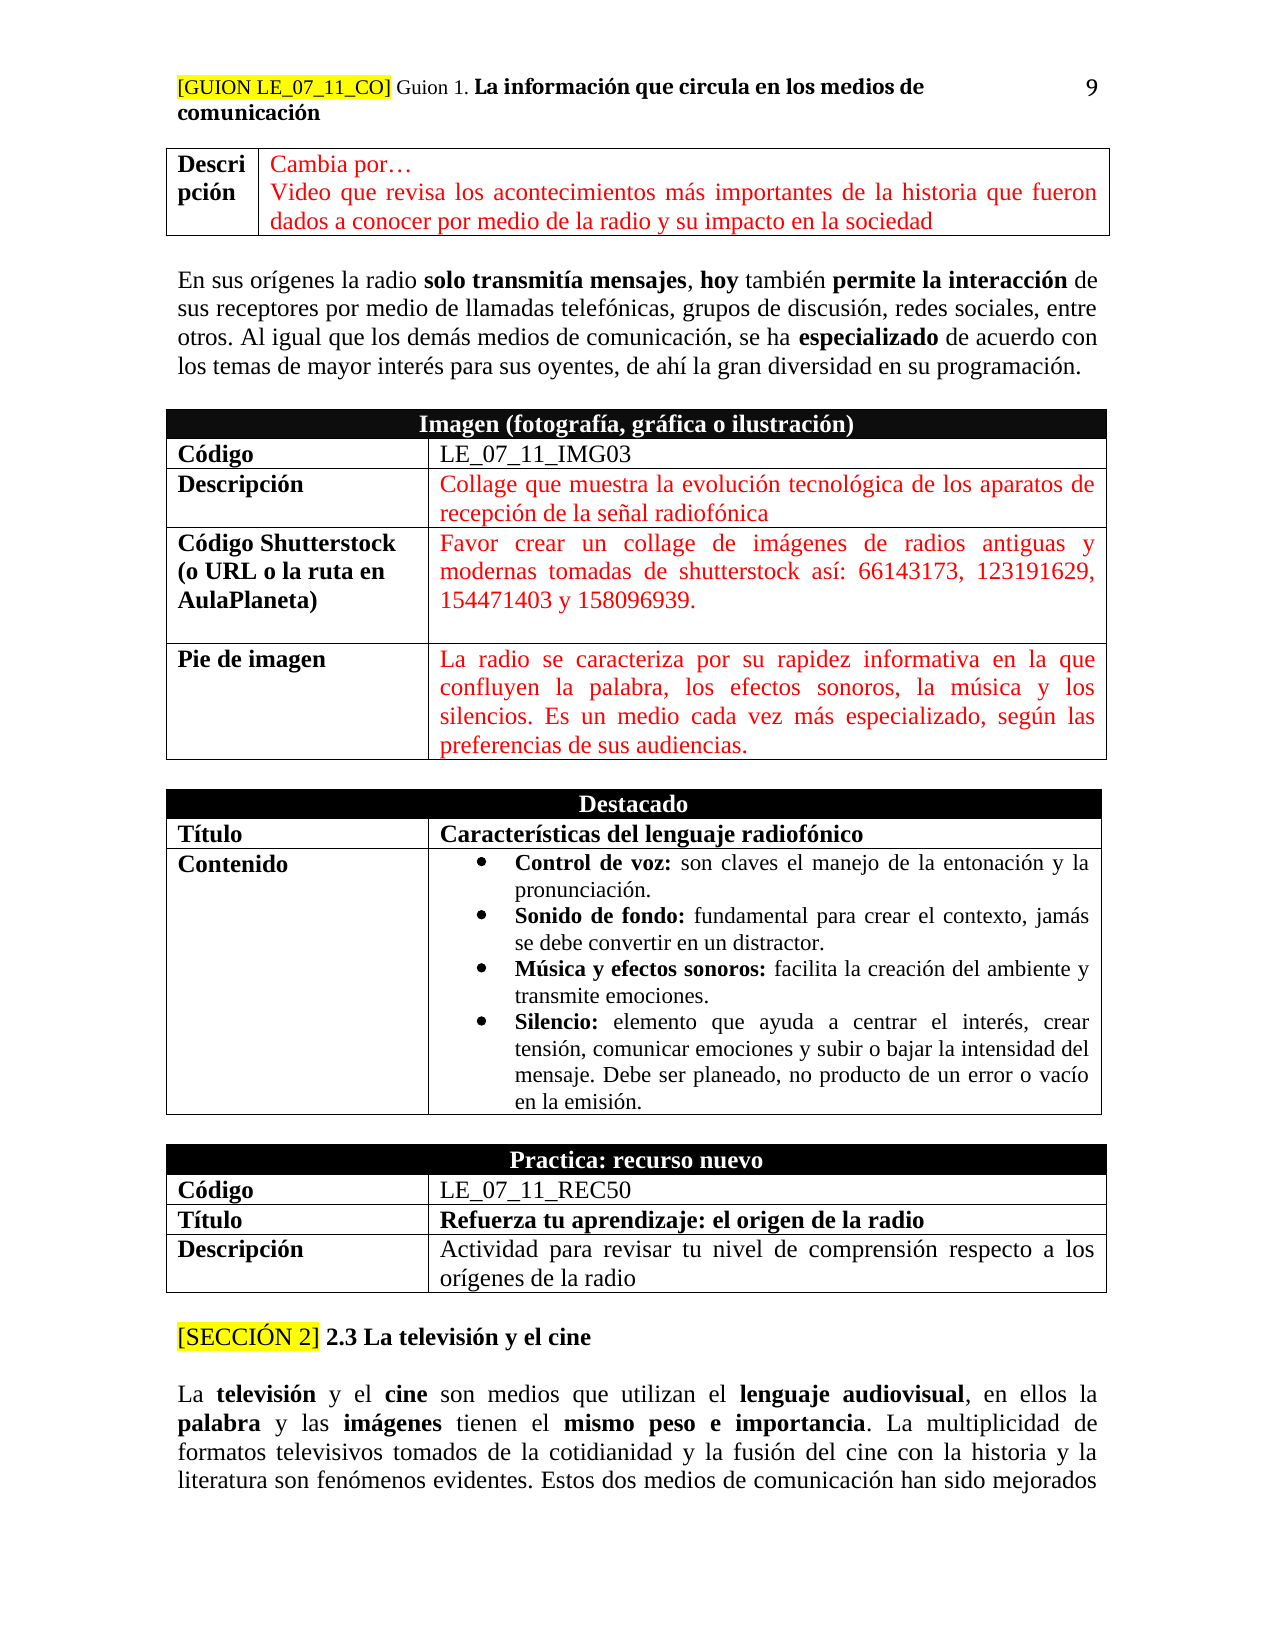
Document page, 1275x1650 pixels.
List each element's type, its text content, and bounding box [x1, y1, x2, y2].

table_cell Código [167, 1175, 428, 1204]
table_cell Descripción [167, 149, 258, 235]
table_cell Descripción [167, 469, 428, 527]
table_header Practica: recurso nuevo [167, 1145, 1106, 1174]
table_cell Cambia por… Video que revisa los acontecimientos más importantes de la historia que fueron dados a conocer por medio de la radio y su impacto en la sociedad [259, 149, 1109, 235]
table_cell Actividad para revisar tu nivel de comprensión respecto a los orígenes de la radio [429, 1235, 1106, 1292]
table_cell Favor crear un collage de imágenes de radios antiguas y modernas tomadas de shutterstock así: 66143173, 123191629, 154471403 y 158096939. [429, 528, 1106, 643]
table_cell LE_07_11_IMG03 [429, 439, 1106, 468]
table_cell Collage que muestra la evolución tecnológica de los aparatos de recepción de la señal radiofónica [429, 469, 1106, 527]
table_cell Contenido [167, 849, 428, 1114]
table_header Destacado [167, 790, 1101, 818]
text En sus orígenes la radio solo transmitía mensajes, hoy también permite la interacción de sus receptores por medio de llamadas telefónicas, grupos de discusión, redes sociales, entre otros. Al igual que los demás medios de comunicación, se ha especializado de acuerdo con los temas de mayor interés para sus oyentes, de ahí la gran diversidad en su programación. [177, 265, 1098, 380]
table_cell Pie de imagen [167, 644, 428, 759]
table_header Imagen (fotografía, gráfica o ilustración) [167, 410, 1106, 438]
table_cell Control de voz: son claves el manejo de la entonación y la pronunciación. Sonido de fondo: fundamental para crear el contexto, jamás se debe convertir en un distractor. Música y efectos sonoros: facilita la creación del ambiente y transmite emociones. Silencio: elemento que ayuda a centrar el interés, crear tensión, comunicar emociones y subir o bajar la intensidad del mensaje. Debe ser planeado, no producto de un error o vacío en la emisión. [429, 849, 1101, 1114]
table_cell Descripción [167, 1235, 428, 1292]
table_cell La radio se caracteriza por su rapidez informativa en la que confluyen la palabra, los efectos sonoros, la música y los silencios. Es un medio cada vez más especializado, según las preferencias de sus audiencias. [429, 644, 1106, 759]
table_cell LE_07_11_REC50 [429, 1175, 1106, 1204]
table_cell Código [167, 439, 428, 468]
table_cell Código Shutterstock (o URL o la ruta en AulaPlaneta) [167, 528, 428, 643]
text [SECCIÓN 2] 2.3 La televisión y el cine [319, 1322, 1098, 1351]
table_cell Características del lenguaje radiofónico [429, 819, 1101, 848]
table_cell Título [167, 1205, 428, 1233]
table_cell Refuerza tu aprendizaje: el origen de la radio [429, 1205, 1106, 1233]
table_cell Título [167, 819, 428, 848]
